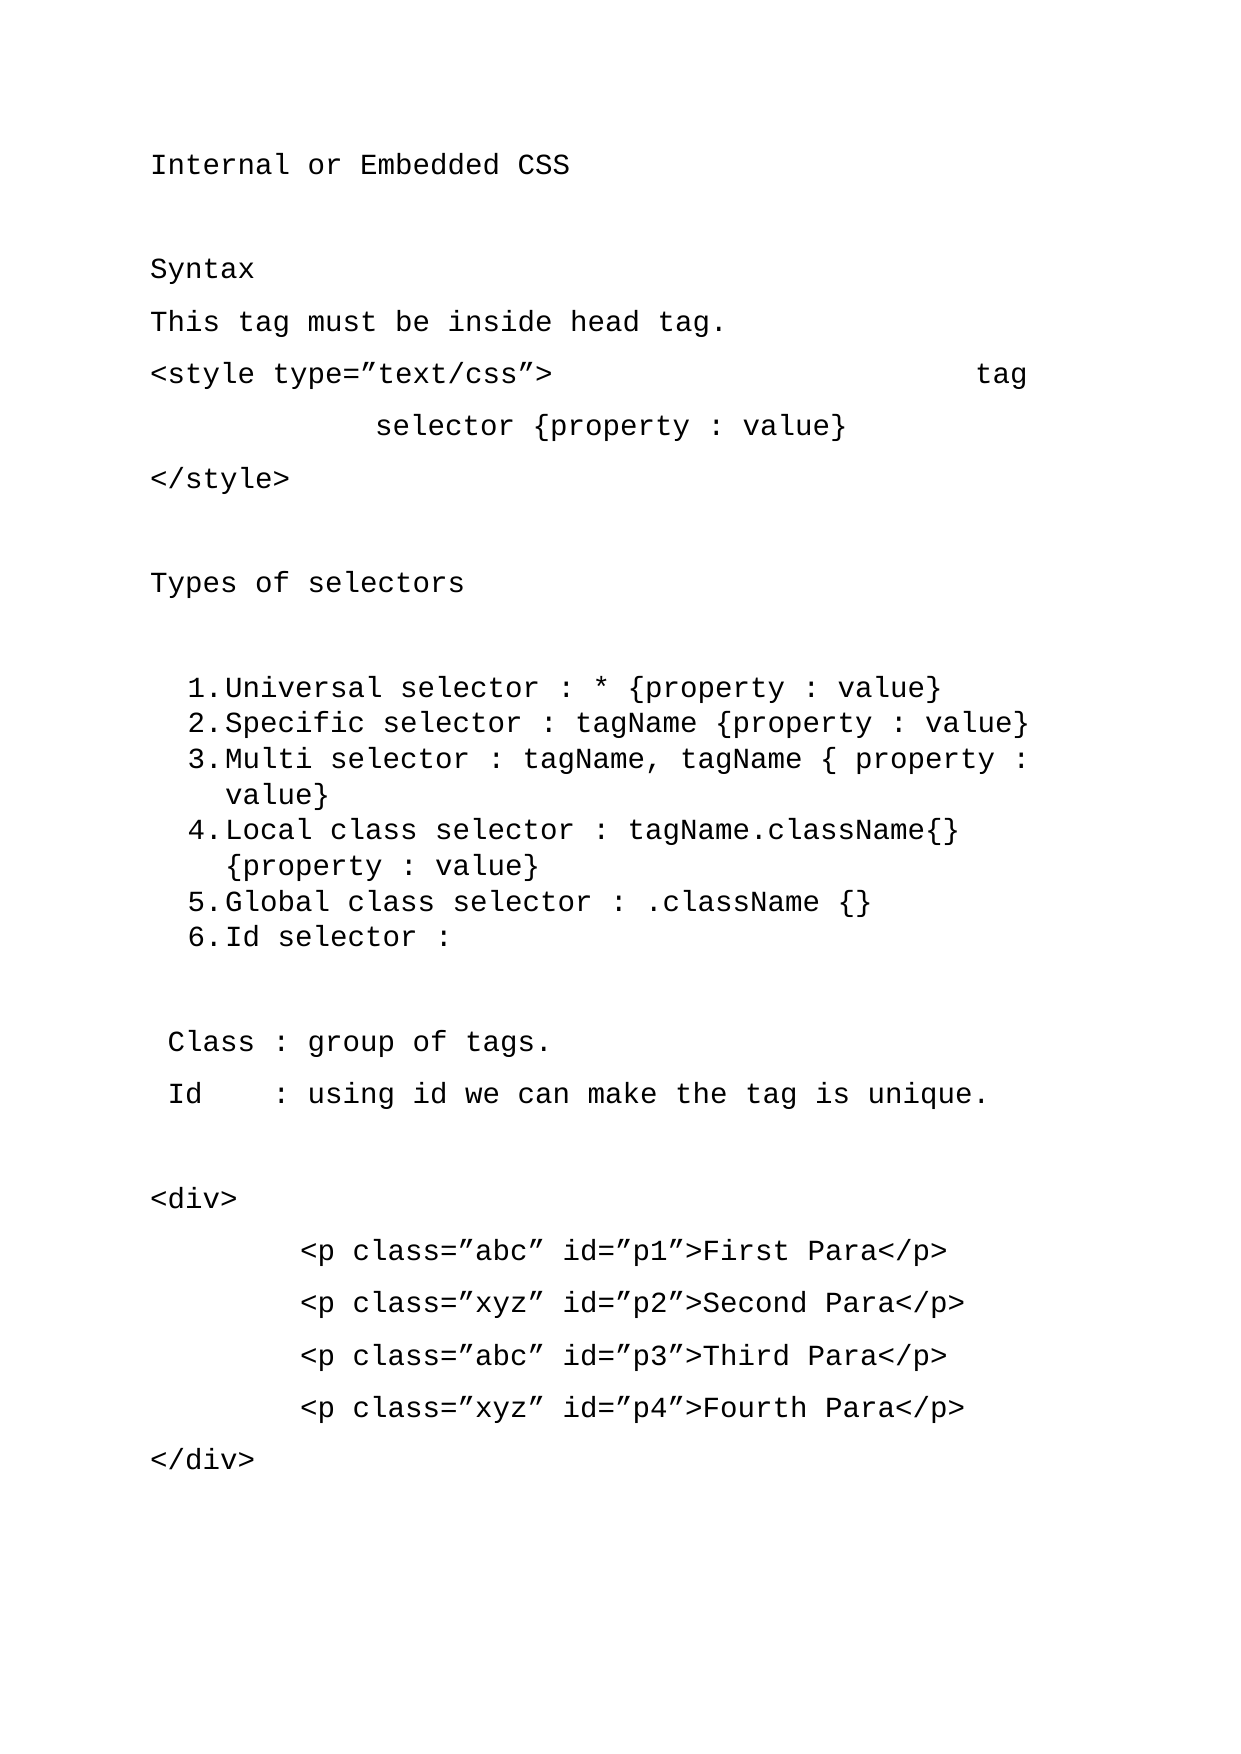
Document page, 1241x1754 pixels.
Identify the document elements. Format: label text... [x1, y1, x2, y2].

list Specific selector : tagName {property : value} [187, 708, 1090, 742]
text </style> [150, 464, 1090, 497]
list Multi selector : tagName, tagName { property : value} [187, 744, 1090, 813]
text <p class=”abc” id=”p1”>First Para</p> [150, 1236, 1090, 1269]
text Internal or Embedded CSS [150, 150, 1090, 183]
text Types of selectors [150, 568, 1090, 601]
text <div> [150, 1184, 1090, 1217]
list Global class selector : .className {} [187, 887, 1090, 920]
text <style type=”text/css”> tag [150, 359, 1090, 392]
text selector {property : value} [150, 411, 1090, 444]
text Class : group of tags. [150, 1027, 1090, 1060]
text <p class=”abc” id=”p3”>Third Para</p> [150, 1341, 1090, 1374]
text </div> [150, 1445, 1090, 1478]
text Id : using id we can make the tag is unique. [150, 1079, 1090, 1112]
list Id selector : [187, 922, 1090, 955]
list Local class selector : tagName.className{} {property : value} [187, 815, 1090, 884]
list Universal selector : * {property : value} [187, 673, 1090, 706]
text This tag must be inside head tag. [150, 307, 1090, 340]
text <p class=”xyz” id=”p4”>Fourth Para</p> [150, 1393, 1090, 1426]
text <p class=”xyz” id=”p2”>Second Para</p> [150, 1288, 1090, 1321]
text Syntax [150, 254, 1090, 288]
